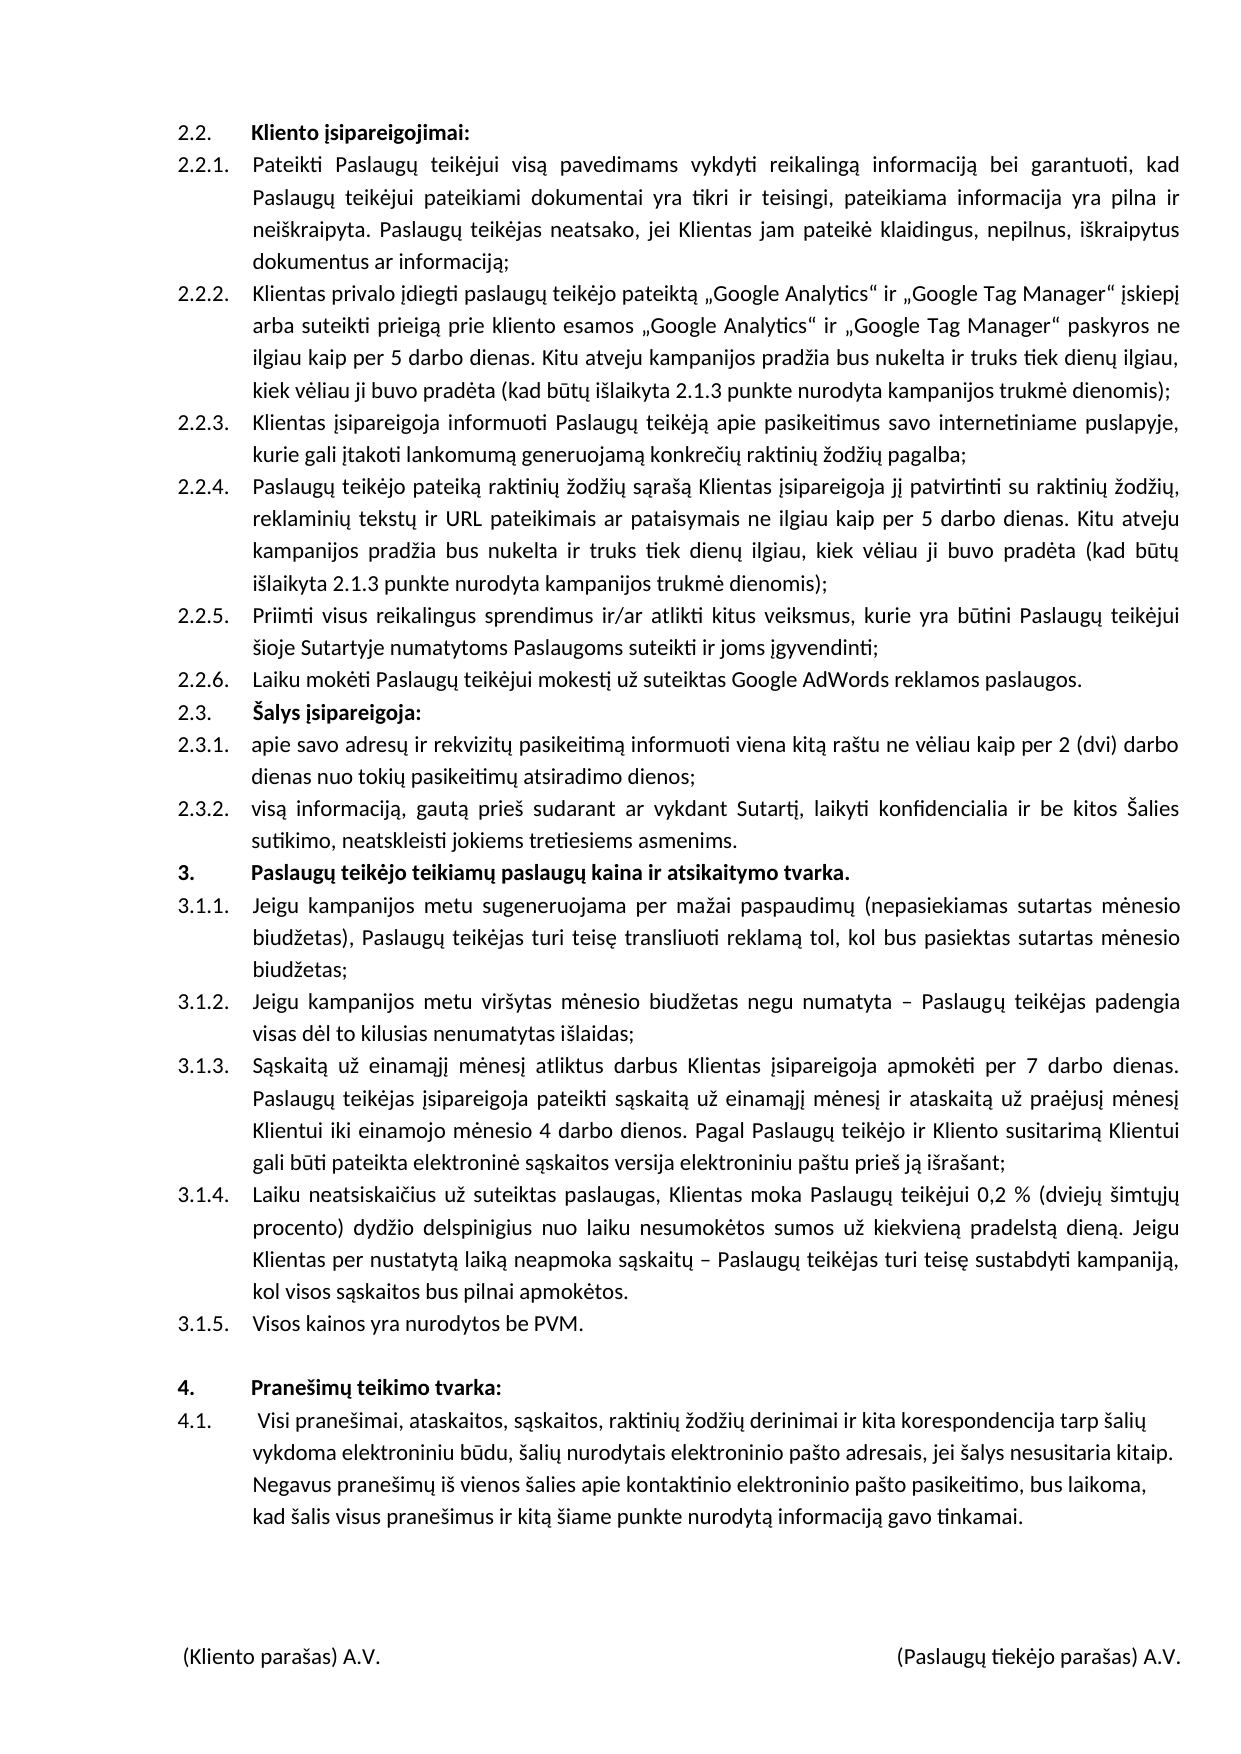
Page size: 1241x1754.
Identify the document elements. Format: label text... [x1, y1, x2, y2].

list Paslaugų teikėjo teikiamų paslaugų kaina ir atsikaitymo tvarka. [177, 858, 1181, 887]
list Jeigu kampanijos metu sugeneruojama per mažai paspaudimų (nepasiekiamas sutartas mėnesio biudžetas), Paslaugų teikėjas turi teisę transliuoti reklamą tol, kol bus pasiektas sutartas mėnesio biudžetas; [177, 891, 1181, 983]
text 2.3.2. visą informaciją, gautą prieš sudarant ar vykdant Sutartį, laikyti konfidencialia ir be kitos Šalies sutikimo, neatskleisti jokiems tretiesiems asmenims. [177, 794, 1181, 854]
list Visos kainos yra nurodytos be PVM. [177, 1309, 1181, 1337]
list Visi pranešimai, ataskaitos, sąskaitos, raktinių žodžių derinimai ir kita korespondencija tarp šalių vykdoma elektroniniu būdu, šalių nurodytais elektroninio pašto adresais, jei šalys nesusitaria kitaip. Negavus pranešimų iš vienos šalies apie kontaktinio elektroninio pašto pasikeitimo, bus laikoma, kad šalis visus pranešimus ir kitą šiame punkte nurodytą informaciją gavo tinkamai. [177, 1406, 1181, 1530]
text 2.3.1. apie savo adresų ir rekvizitų pasikeitimą informuoti viena kitą raštu ne vėliau kaip per 2 (dvi) darbo dienas nuo tokių pasikeitimų atsiradimo dienos; [177, 730, 1181, 790]
list Klientas įsipareigoja informuoti Paslaugų teikėją apie pasikeitimus savo internetiniame puslapyje, kurie gali įtakoti lankomumą generuojamą konkrečių raktinių žodžių pagalba; [177, 408, 1181, 468]
list Sąskaitą už einamąjį mėnesį atliktus darbus Klientas įsipareigoja apmokėti per 7 darbo dienas. Paslaugų teikėjas įsipareigoja pateikti sąskaitą už einamąjį mėnesį ir ataskaitą už praėjusį mėnesį Klientui iki einamojo mėnesio 4 darbo dienos. Pagal Paslaugų teikėjo ir Kliento susitarimą Klientui gali būti pateikta elektroninė sąskaitos versija elektroniniu paštu prieš ją išrašant; [177, 1052, 1181, 1176]
list Laiku neatsiskaičius už suteiktas paslaugas, Klientas moka Paslaugų teikėjui 0,2 % (dviejų šimtųjų procento) dydžio delspinigius nuo laiku nesumokėtos sumos už kiekvieną pradelstą dieną. Jeigu Klientas per nustatytą laiką neapmoka sąskaitų – Paslaugų teikėjas turi teisę sustabdyti kampaniją, kol visos sąskaitos bus pilnai apmokėtos. [177, 1180, 1181, 1305]
list Jeigu kampanijos metu viršytas mėnesio biudžetas negu numatyta – Paslaugų teikėjas padengia visas dėl to kilusias nenumatytas išlaidas; [177, 987, 1181, 1047]
list Laiku mokėti Paslaugų teikėjui mokestį už suteiktas Google AdWords reklamos paslaugos. [177, 665, 1181, 693]
list Klientas privalo įdiegti paslaugų teikėjo pateiktą „Google Analytics“ ir „Google Tag Manager“ įskiepį arba suteikti prieigą prie kliento esamos „Google Analytics“ ir „Google Tag Manager“ paskyros ne ilgiau kaip per 5 darbo dienas. Kitu atveju kampanijos pradžia bus nukelta ir truks tiek dienų ilgiau, kiek vėliau ji buvo pradėta (kad būtų išlaikyta 2.1.3 punkte nurodyta kampanijos trukmė dienomis); [177, 279, 1181, 404]
list Pranešimų teikimo tvarka: [177, 1373, 1181, 1402]
list Kliento įsipareigojimai: [177, 118, 1181, 146]
list Priimti visus reikalingus sprendimus ir/ar atlikti kitus veiksmus, kurie yra būtini Paslaugų teikėjui šioje Sutartyje numatytoms Paslaugoms suteikti ir joms įgyvendinti; [177, 601, 1181, 661]
text 2.3. Šalys įsipareigoja: [177, 698, 1181, 726]
list Pateikti Paslaugų teikėjui visą pavedimams vykdyti reikalingą informaciją bei garantuoti, kad Paslaugų teikėjui pateikiami dokumentai yra tikri ir teisingi, pateikiama informacija yra pilna ir neiškraipyta. Paslaugų teikėjas neatsako, jei Klientas jam pateikė klaidingus, nepilnus, iškraipytus dokumentus ar informaciją; [177, 150, 1181, 275]
list Paslaugų teikėjo pateiką raktinių žodžių sąrašą Klientas įsipareigoja jį patvirtinti su raktinių žodžių, reklaminių tekstų ir URL pateikimais ar pataisymais ne ilgiau kaip per 5 darbo dienas. Kitu atveju kampanijos pradžia bus nukelta ir truks tiek dienų ilgiau, kiek vėliau ji buvo pradėta (kad būtų išlaikyta 2.1.3 punkte nurodyta kampanijos trukmė dienomis); [177, 472, 1181, 597]
